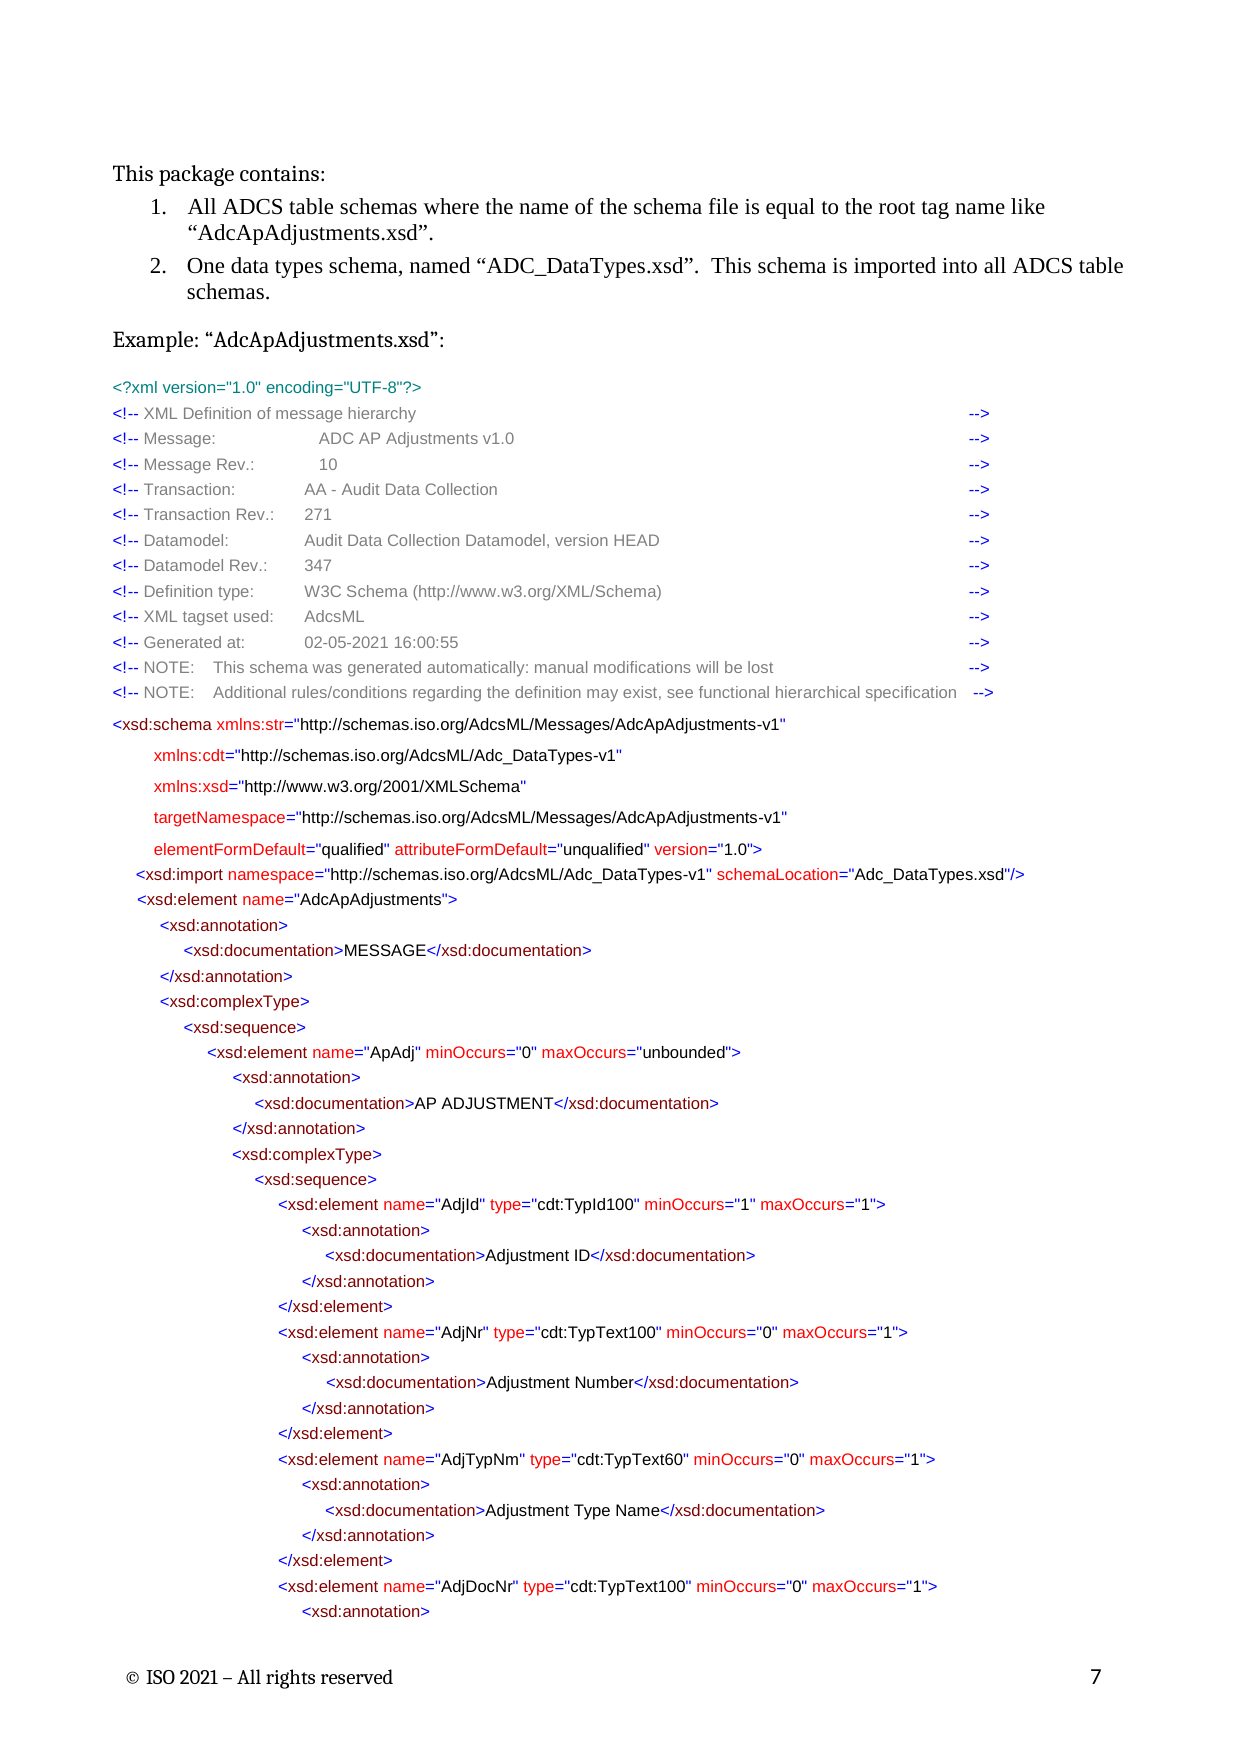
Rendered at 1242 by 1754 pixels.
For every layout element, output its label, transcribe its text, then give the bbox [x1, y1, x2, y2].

text <xsd:annotation> [227, 1068, 365, 1087]
text <!-- Transaction: AA - Audit Data Collection --> [112, 480, 1137, 499]
text <xsd:annotation> [302, 1602, 1137, 1621]
text <xsd:element name="ApAdj" minOccurs="0" maxOccurs="unbounded"> [207, 1043, 1137, 1062]
text </xsd:annotation> [302, 1526, 1137, 1545]
text <xsd:element name="AdjId" type="cdt:TypId100" minOccurs="1" maxOccurs="1"> [278, 1195, 1137, 1214]
text 1. All ADCS table schemas where the name of the schema file is equal to the root tag name like [150, 193, 1137, 219]
text <xsd:complexType> [227, 1144, 386, 1164]
text </xsd:element> [278, 1424, 1137, 1443]
text <!-- Datamodel Rev.: 347 --> [112, 556, 1137, 575]
text <?xml version="1.0" encoding="UTF-8"?> [112, 378, 1137, 397]
text <!-- NOTE: Additional rules/conditions regarding the definition may exist, see functional hierarchical specification --> [112, 683, 1137, 702]
text <xsd:complexType> [159, 992, 1137, 1011]
text <xsd:element name="AdcApAdjustments"> [133, 890, 462, 909]
text 2. One data types schema, named “ADC_DataTypes.xsd”. This schema is imported into all ADCS table schemas. [149, 252, 1129, 305]
text <xsd:element name="AdjTypNm" type="cdt:TypText60" minOccurs="0" maxOccurs="1"> [278, 1449, 1137, 1469]
text <xsd:documentation>AP ADJUSTMENT</xsd:documentation> [254, 1094, 1137, 1113]
text <xsd:annotation> [159, 916, 1137, 935]
text <xsd:schema xmlns:str="http://schemas.iso.org/AdcsML/Messages/AdcApAdjustments-v1" xmlns:cdt="http://schemas.iso.org/AdcsML/Adc_DataTypes-v1" xmlns:xsd="http://www.w3.org/2001/XMLSchema" targetNamespace="http://schemas.iso.org/AdcsML/Messages/AdcApAdjustments-v1" elementFormDefault="qualified" attributeFormDefault="unqualified" version="1.0"> [112, 702, 790, 858]
text <xsd:sequence> [183, 1017, 1137, 1037]
text <!-- XML tagset used: AdcsML --> [112, 607, 1137, 626]
text <xsd:annotation> [302, 1475, 1137, 1494]
text <xsd:documentation>Adjustment ID</xsd:documentation> [325, 1246, 1137, 1265]
text <xsd:documentation>MESSAGE</xsd:documentation> [183, 941, 1137, 960]
text <!-- Transaction Rev.: 271 --> [112, 505, 1137, 524]
text <!-- Definition type: W3C Schema (http://www.w3.org/XML/Schema) --> [112, 581, 1137, 601]
text Example: “AdcApAdjustments.xsd”: [112, 327, 1137, 353]
text <xsd:documentation>Adjustment Number</xsd:documentation> [322, 1373, 803, 1392]
text <xsd:element name="AdjNr" type="cdt:TypText100" minOccurs="0" maxOccurs="1"> [278, 1322, 1137, 1342]
text </xsd:annotation> [159, 966, 1137, 986]
text </xsd:element> [278, 1551, 1137, 1570]
text <!-- NOTE: This schema was generated automatically: manual modifications will be lost --> [112, 658, 1137, 677]
text <xsd:sequence> [254, 1170, 1137, 1189]
text <xsd:element name="AdjDocNr" type="cdt:TypText100" minOccurs="0" maxOccurs="1"> [278, 1577, 1137, 1596]
text <!-- Message Rev.: 10 --> [112, 454, 1137, 473]
text <!-- Message: ADC AP Adjustments v1.0 --> [112, 429, 1137, 448]
text </xsd:element> [278, 1297, 1137, 1316]
text <!-- Datamodel: Audit Data Collection Datamodel, version HEAD --> [112, 531, 1137, 550]
text <xsd:import namespace="http://schemas.iso.org/AdcsML/Adc_DataTypes-v1" schemaLocation="Adc_DataTypes.xsd"/> [133, 865, 1027, 884]
text </xsd:annotation> [227, 1119, 370, 1138]
text </xsd:annotation> [302, 1271, 1137, 1291]
text <!-- Generated at: 02-05-2021 16:00:55 --> [112, 632, 1137, 652]
text <!-- XML Definition of message hierarchy --> [112, 403, 1137, 423]
text <xsd:documentation>Adjustment Type Name</xsd:documentation> [325, 1500, 1137, 1519]
text <xsd:annotation> [302, 1221, 1137, 1240]
text “AdcApAdjustments.xsd”. [187, 219, 1137, 246]
text <xsd:annotation> [302, 1348, 1137, 1367]
text This package contains: [112, 161, 1137, 187]
text </xsd:annotation> [302, 1398, 1137, 1418]
